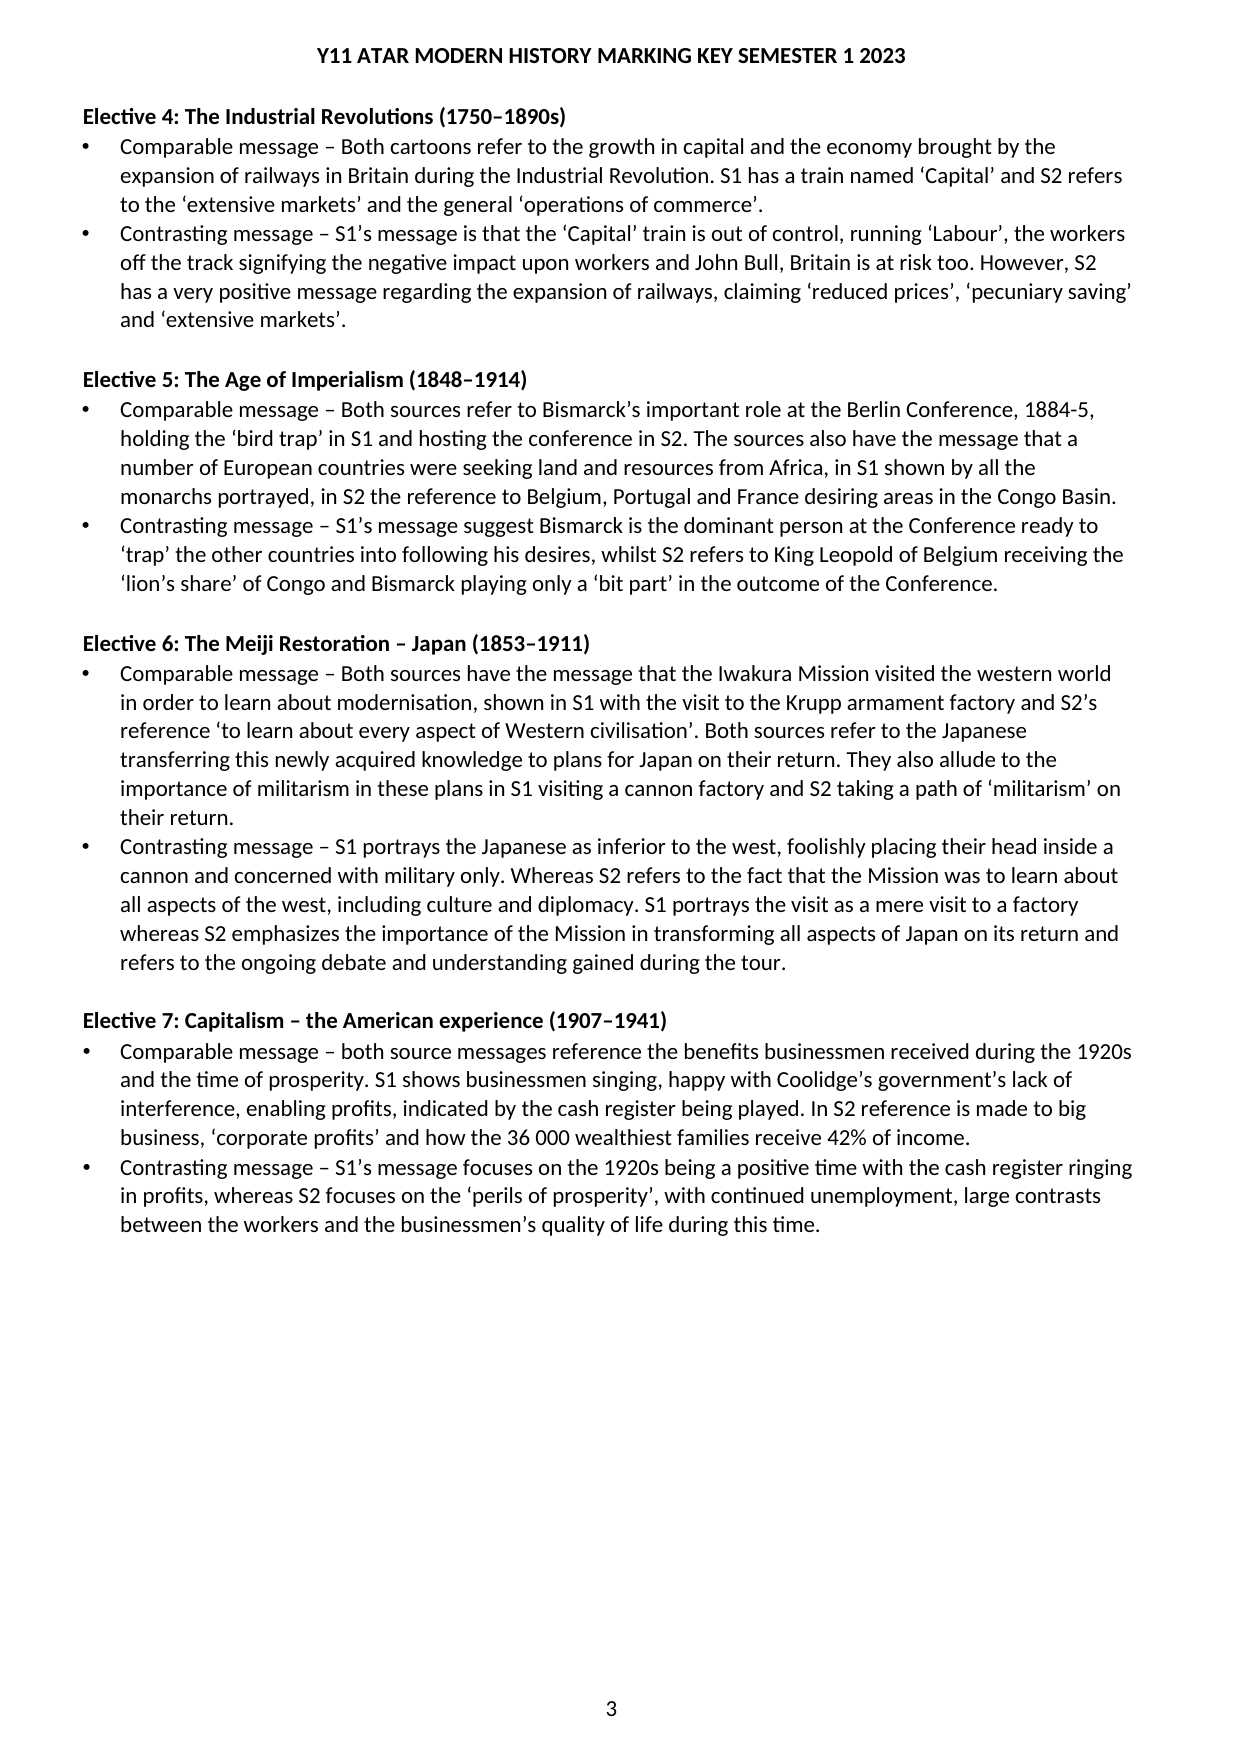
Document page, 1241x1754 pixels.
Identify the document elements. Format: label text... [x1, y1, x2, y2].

list Comparable message – Both cartoons refer to the growth in capital and the economy brought by the expansion of railways in Britain during the Industrial Revolution. S1 has a train named ‘Capital’ and S2 refers to the ‘extensive markets’ and the general ‘operations of commerce’. [82, 132, 1134, 218]
subtitle Elective 6: The Meiji Restoration – Japan (1853–1911) [83, 629, 1140, 657]
list Contrasting message – S1 portrays the Japanese as inferior to the west, foolishly placing their head inside a cannon and concerned with military only. Whereas S2 refers to the fact that the Mission was to learn about all aspects of the west, including culture and diplomacy. S1 portrays the visit as a mere visit to a factory whereas S2 emphasizes the importance of the Mission in transforming all aspects of Japan on its return and refers to the ongoing debate and understanding gained during the tour. [82, 832, 1134, 976]
subtitle Elective 7: Capitalism – the American experience (1907–1941) [83, 1006, 1140, 1034]
list Contrasting message – S1’s message focuses on the 1920s being a positive time with the cash register ringing in profits, whereas S2 focuses on the ‘perils of prosperity’, with continued unemployment, large contrasts between the workers and the businessmen’s quality of life during this time. [83, 1153, 1134, 1238]
subtitle Elective 5: The Age of Imperialism (1848–1914) [83, 365, 1140, 393]
list Contrasting message – S1’s message suggest Bismarck is the dominant person at the Conference ready to ‘trap’ the other countries into following his desires, whilst S2 refers to King Leopold of Belgium receiving the ‘lion’s share’ of Congo and Bismarck playing only a ‘bit part’ in the outcome of the Conference. [82, 511, 1134, 597]
list Comparable message – both source messages reference the benefits businessmen received during the 1920s and the time of prosperity. S1 shows businessmen singing, happy with Coolidge’s government’s lack of interference, enabling profits, indicated by the cash register being played. In S2 reference is made to big business, ‘corporate profits’ and how the 36 000 wealthiest families receive 42% of income. [83, 1037, 1134, 1151]
list Comparable message – Both sources have the message that the Iwakura Mission visited the western world in order to learn about modernisation, shown in S1 with the visit to the Krupp armament factory and S2’s reference ‘to learn about every aspect of Western civilisation’. Both sources refer to the Japanese transferring this newly acquired knowledge to plans for Japan on their return. They also allude to the importance of militarism in these plans in S1 visiting a cannon factory and S2 taking a path of ‘militarism’ on their return. [82, 659, 1134, 831]
list Comparable message – Both sources refer to Bismarck’s important role at the Berlin Conference, 1884-5, holding the ‘bird trap’ in S1 and hosting the conference in S2. The sources also have the message that a number of European countries were seeking land and resources from Africa, in S1 shown by all the monarchs portrayed, in S2 the reference to Belgium, Portugal and France desiring areas in the Congo Basin. [82, 396, 1134, 510]
list Contrasting message – S1’s message is that the ‘Capital’ train is out of control, running ‘Labour’, the workers off the track signifying the negative impact upon workers and John Bull, Britain is at risk too. However, S2 has a very positive message regarding the expansion of railways, claiming ‘reduced prices’, ‘pecuniary saving’ and ‘extensive markets’. [82, 219, 1134, 334]
subtitle Elective 4: The Industrial Revolutions (1750–1890s) [83, 102, 1140, 130]
